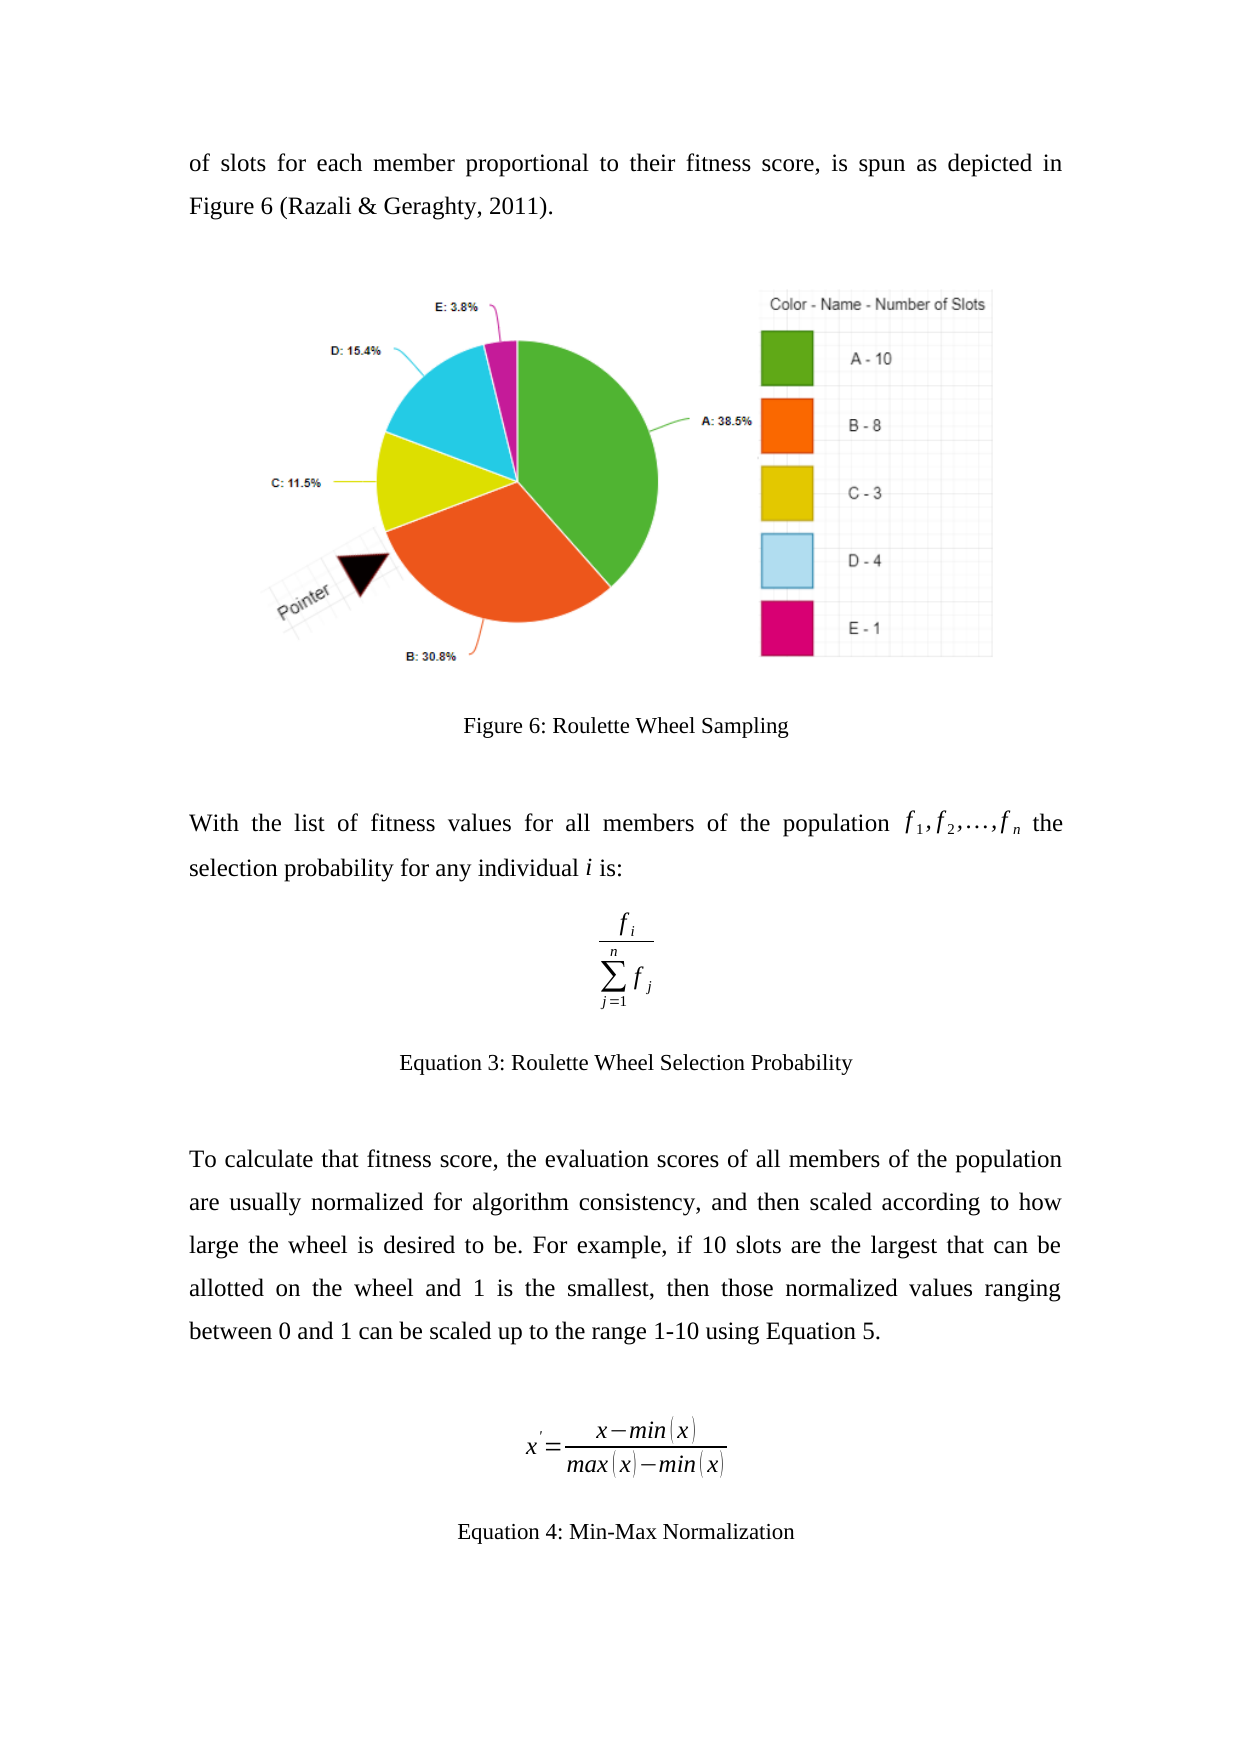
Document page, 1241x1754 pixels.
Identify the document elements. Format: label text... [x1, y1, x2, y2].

text Equation 3: Roulette Wheel Selection Probability [189, 1049, 1063, 1075]
text Equation 4: Min-Max Normalization [189, 1518, 1063, 1544]
text To calculate that fitness score, the evaluation scores of all members of the population are usually normalized for algorithm consistency, and then scaled according to how large the wheel is desired to be. For example, if 10 slots are the largest that can be allotted on the wheel and 1 is the smallest, then those normalized values ranging between 0 and 1 can be scaled up to the range 1-10 using Equation 5. [189, 1144, 1063, 1345]
text Figure 6: Roulette Wheel Sampling [189, 712, 1063, 738]
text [189, 148, 1063, 219]
picture [258, 277, 994, 685]
text With the list of fitness values for all members of the population the selection probability for any individual is: [189, 807, 1063, 881]
